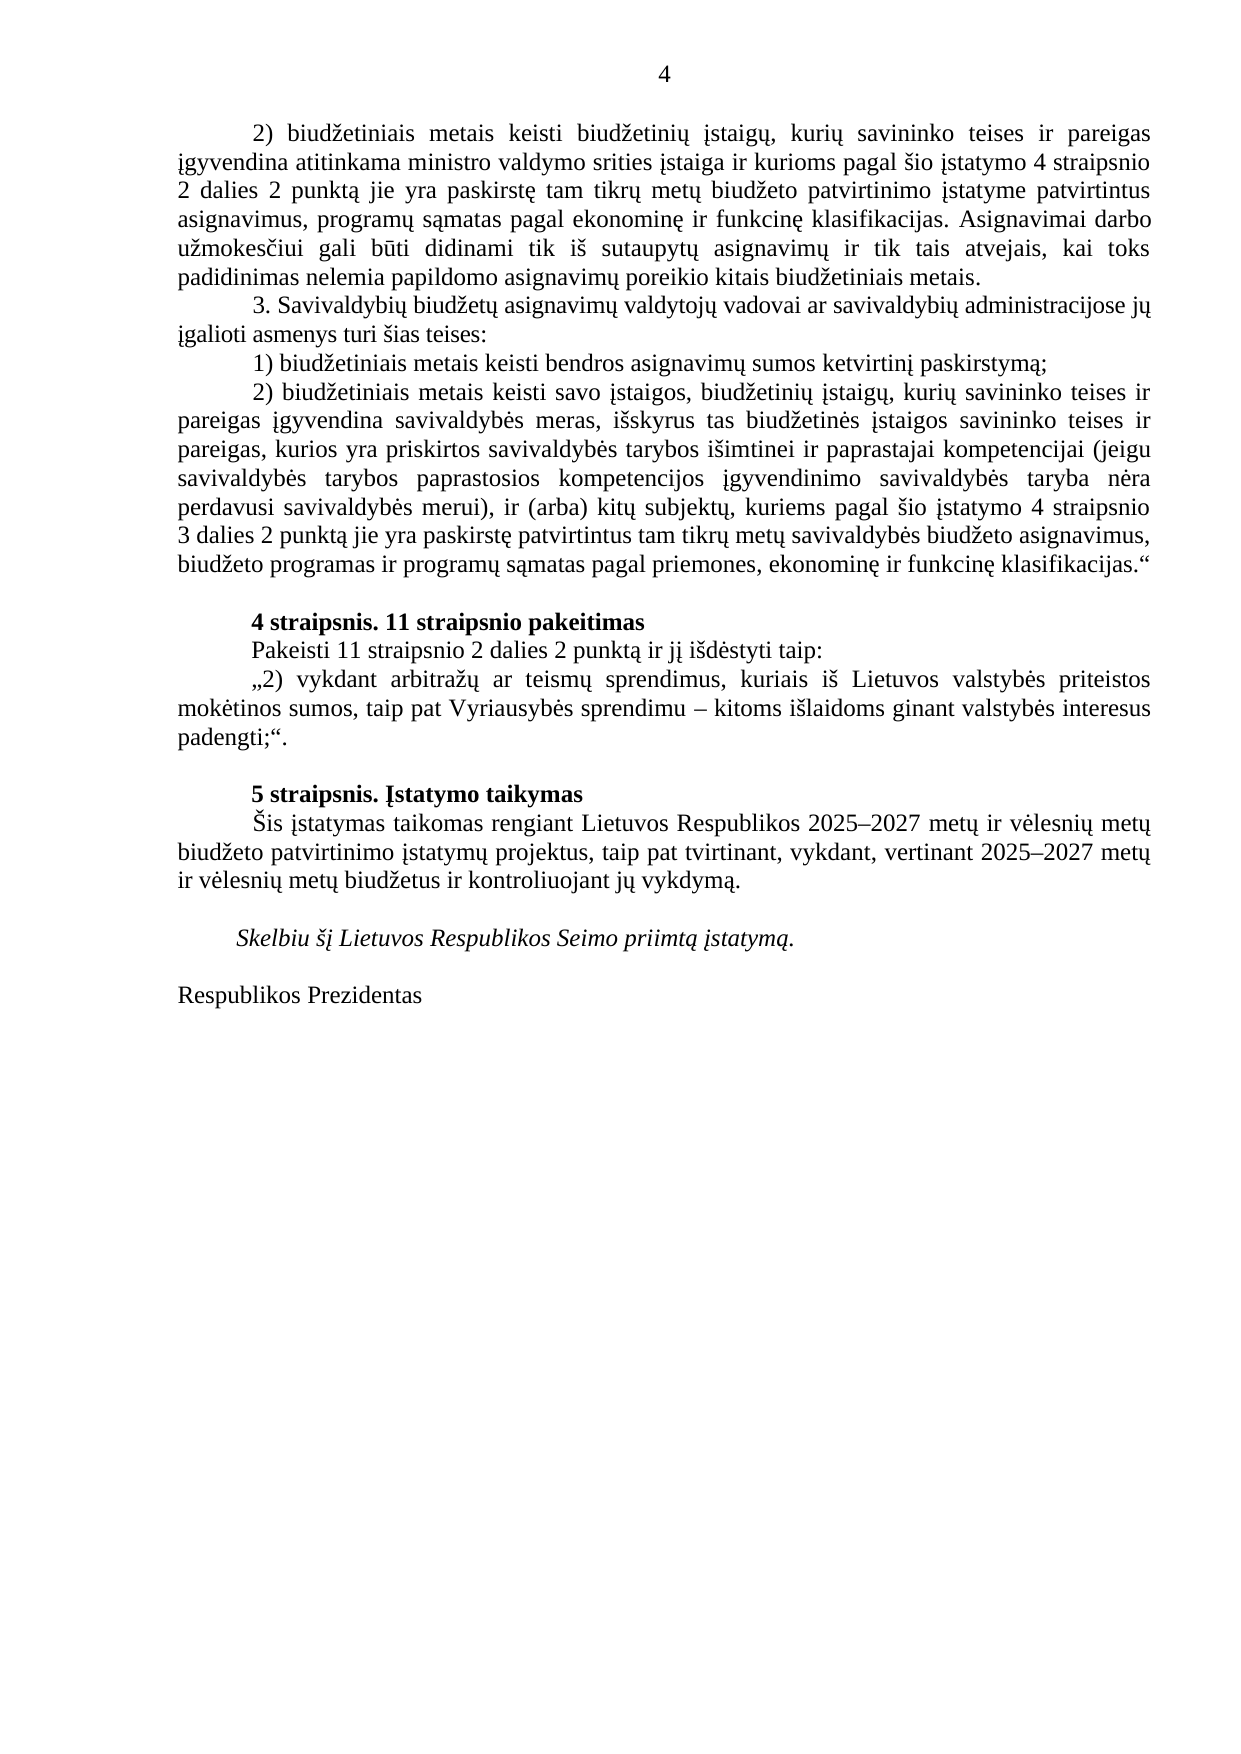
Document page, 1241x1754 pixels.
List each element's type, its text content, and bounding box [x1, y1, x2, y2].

text Respublikos Prezidentas [177, 981, 1152, 1009]
text 2) biudžetiniais metais keisti savo įstaigos, biudžetinių įstaigų, kurių savininko teises ir pareigas įgyvendina savivaldybės meras, išskyrus tas biudžetinės įstaigos savininko teises ir pareigas, kurios yra priskirtos savivaldybės tarybos išimtinei ir paprastajai kompetencijai (jeigu savivaldybės tarybos paprastosios kompetencijos įgyvendinimo savivaldybės taryba nėra perdavusi savivaldybės merui), ir (arba) kitų subjektų, kuriems pagal šio įstatymo 4 straipsnio 3 dalies 2 punktą jie yra paskirstę patvirtintus tam tikrų metų savivaldybės biudžeto asignavimus, biudžeto programas ir programų sąmatas pagal priemones, ekonominę ir funkcinę klasifikacijas.“ [177, 377, 1152, 578]
text Pakeisti 11 straipsnio 2 dalies 2 punktą ir jį išdėstyti taip: [177, 636, 1152, 664]
text „2) vykdant arbitražų ar teismų sprendimus, kuriais iš Lietuvos valstybės priteistos mokėtinos sumos, taip pat Vyriausybės sprendimu – kitoms išlaidoms ginant valstybės interesus padengti;“. [177, 664, 1152, 751]
text 5 straipsnis. Įstatymo taikymas [177, 779, 1152, 808]
text 4 straipsnis. 11 straipsnio pakeitimas [177, 607, 1152, 636]
text 2) biudžetiniais metais keisti biudžetinių įstaigų, kurių savininko teises ir pareigas įgyvendina atitinkama ministro valdymo srities įstaiga ir kurioms pagal šio įstatymo 4 straipsnio 2 dalies 2 punktą jie yra paskirstę tam tikrų metų biudžeto patvirtinimo įstatyme patvirtintus asignavimus, programų sąmatas pagal ekonominę ir funkcinę klasifikacijas. Asignavimai darbo užmokesčiui gali būti didinami tik iš sutaupytų asignavimų ir tik tais atvejais, kai toks padidinimas nelemia papildomo asignavimų poreikio kitais biudžetiniais metais. [177, 118, 1152, 291]
text 3. Savivaldybių biudžetų asignavimų valdytojų vadovai ar savivaldybių administracijose jų įgalioti asmenys turi šias teises: [177, 291, 1152, 348]
text Skelbiu šį Lietuvos Respublikos Seimo priimtą įstatymą. [177, 923, 1152, 952]
text Šis įstatymas taikomas rengiant Lietuvos Respublikos 2025–2027 metų ir vėlesnių metų biudžeto patvirtinimo įstatymų projektus, taip pat tvirtinant, vykdant, vertinant 2025–2027 metų ir vėlesnių metų biudžetus ir kontroliuojant jų vykdymą. [177, 808, 1152, 894]
text 1) biudžetiniais metais keisti bendros asignavimų sumos ketvirtinį paskirstymą; [177, 348, 1152, 377]
